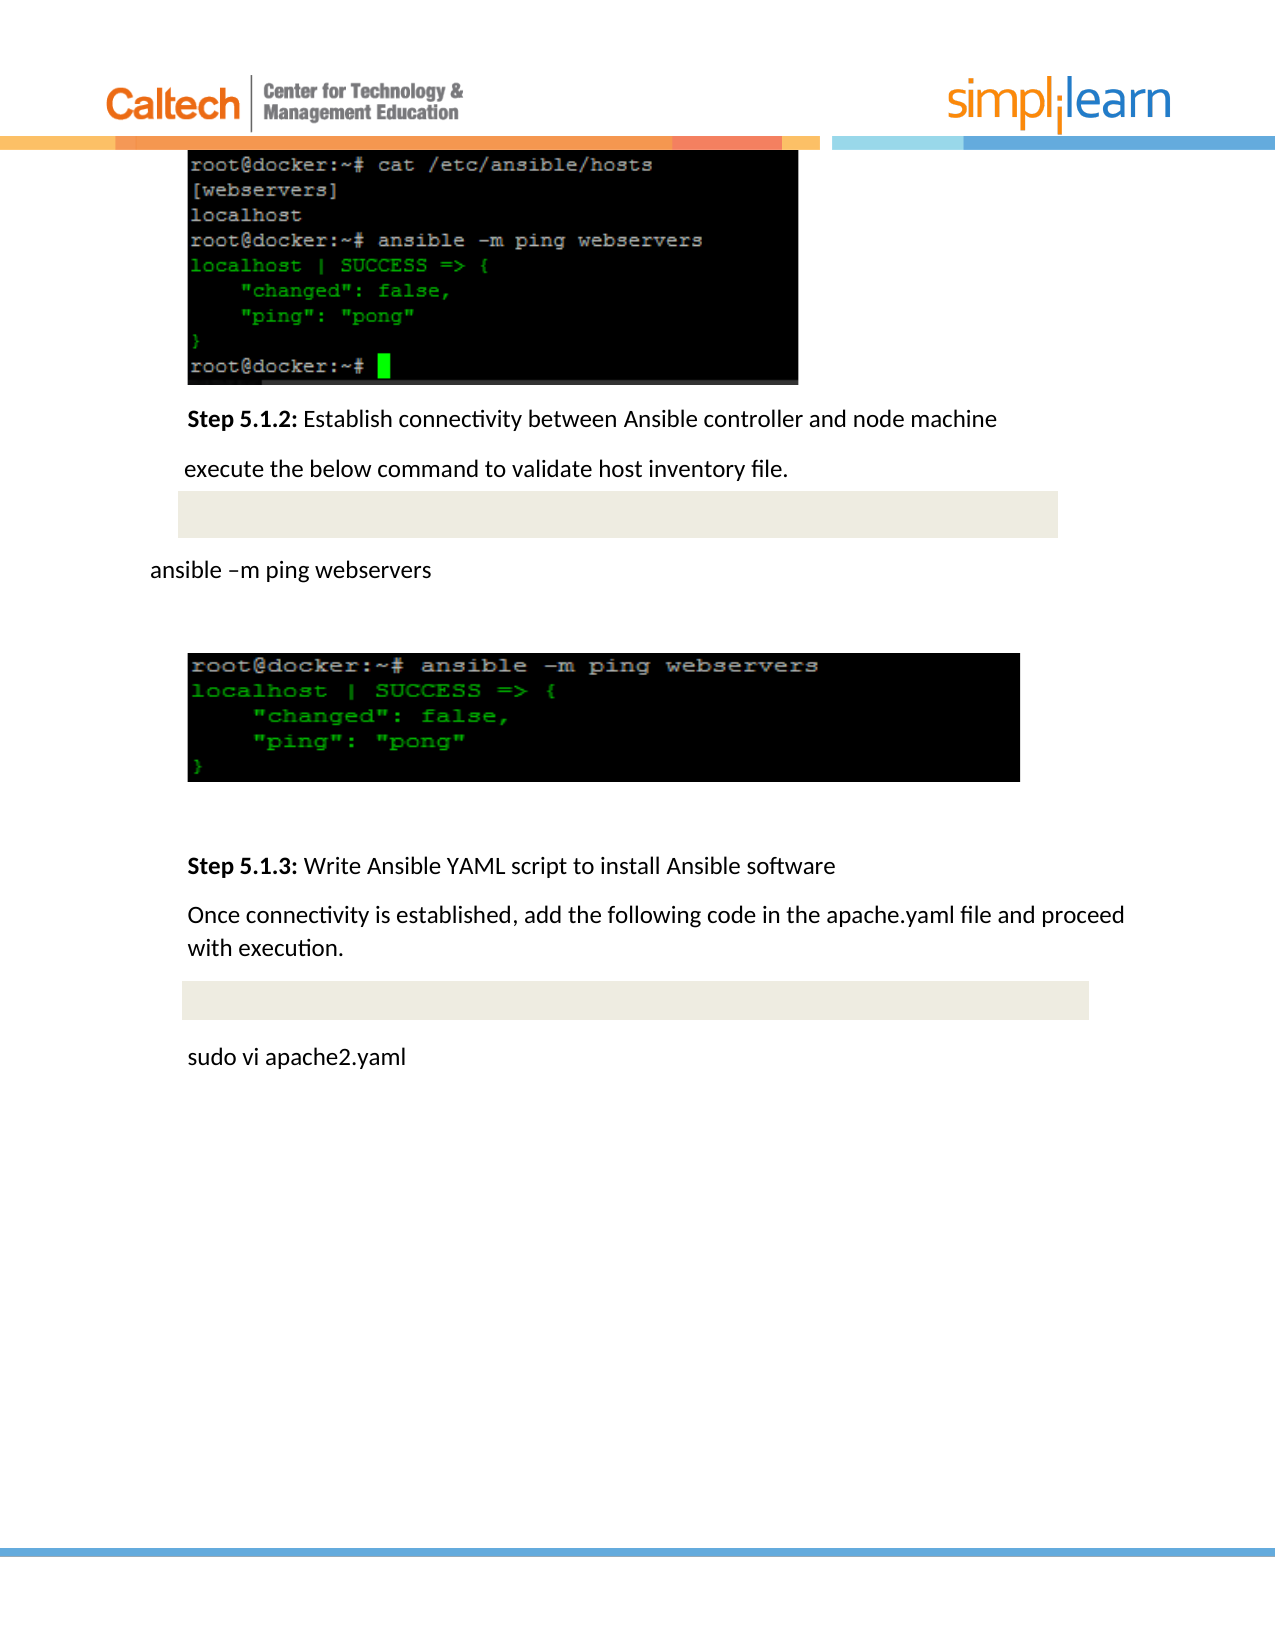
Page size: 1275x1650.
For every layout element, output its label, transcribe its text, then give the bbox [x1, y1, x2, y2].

picture [187, 653, 1021, 782]
text Step 5.1.3: Write Ansible YAML script to install Ansible software [187, 850, 1125, 880]
picture [106, 75, 464, 133]
text Step 5.1.2: Establish connectivity between Ansible controller and node machine [187, 403, 1125, 434]
text Once connectivity is established, add the following code in the apache.yaml file and proceed with execution. [187, 899, 1125, 963]
picture [0, 76, 1275, 385]
text ansible –m ping webservers [150, 502, 1125, 585]
picture [0, 1548, 1275, 1557]
text sudo vi apache2.yaml [187, 982, 1125, 1072]
text execute the below command to validate host inventory file. [150, 453, 1125, 483]
